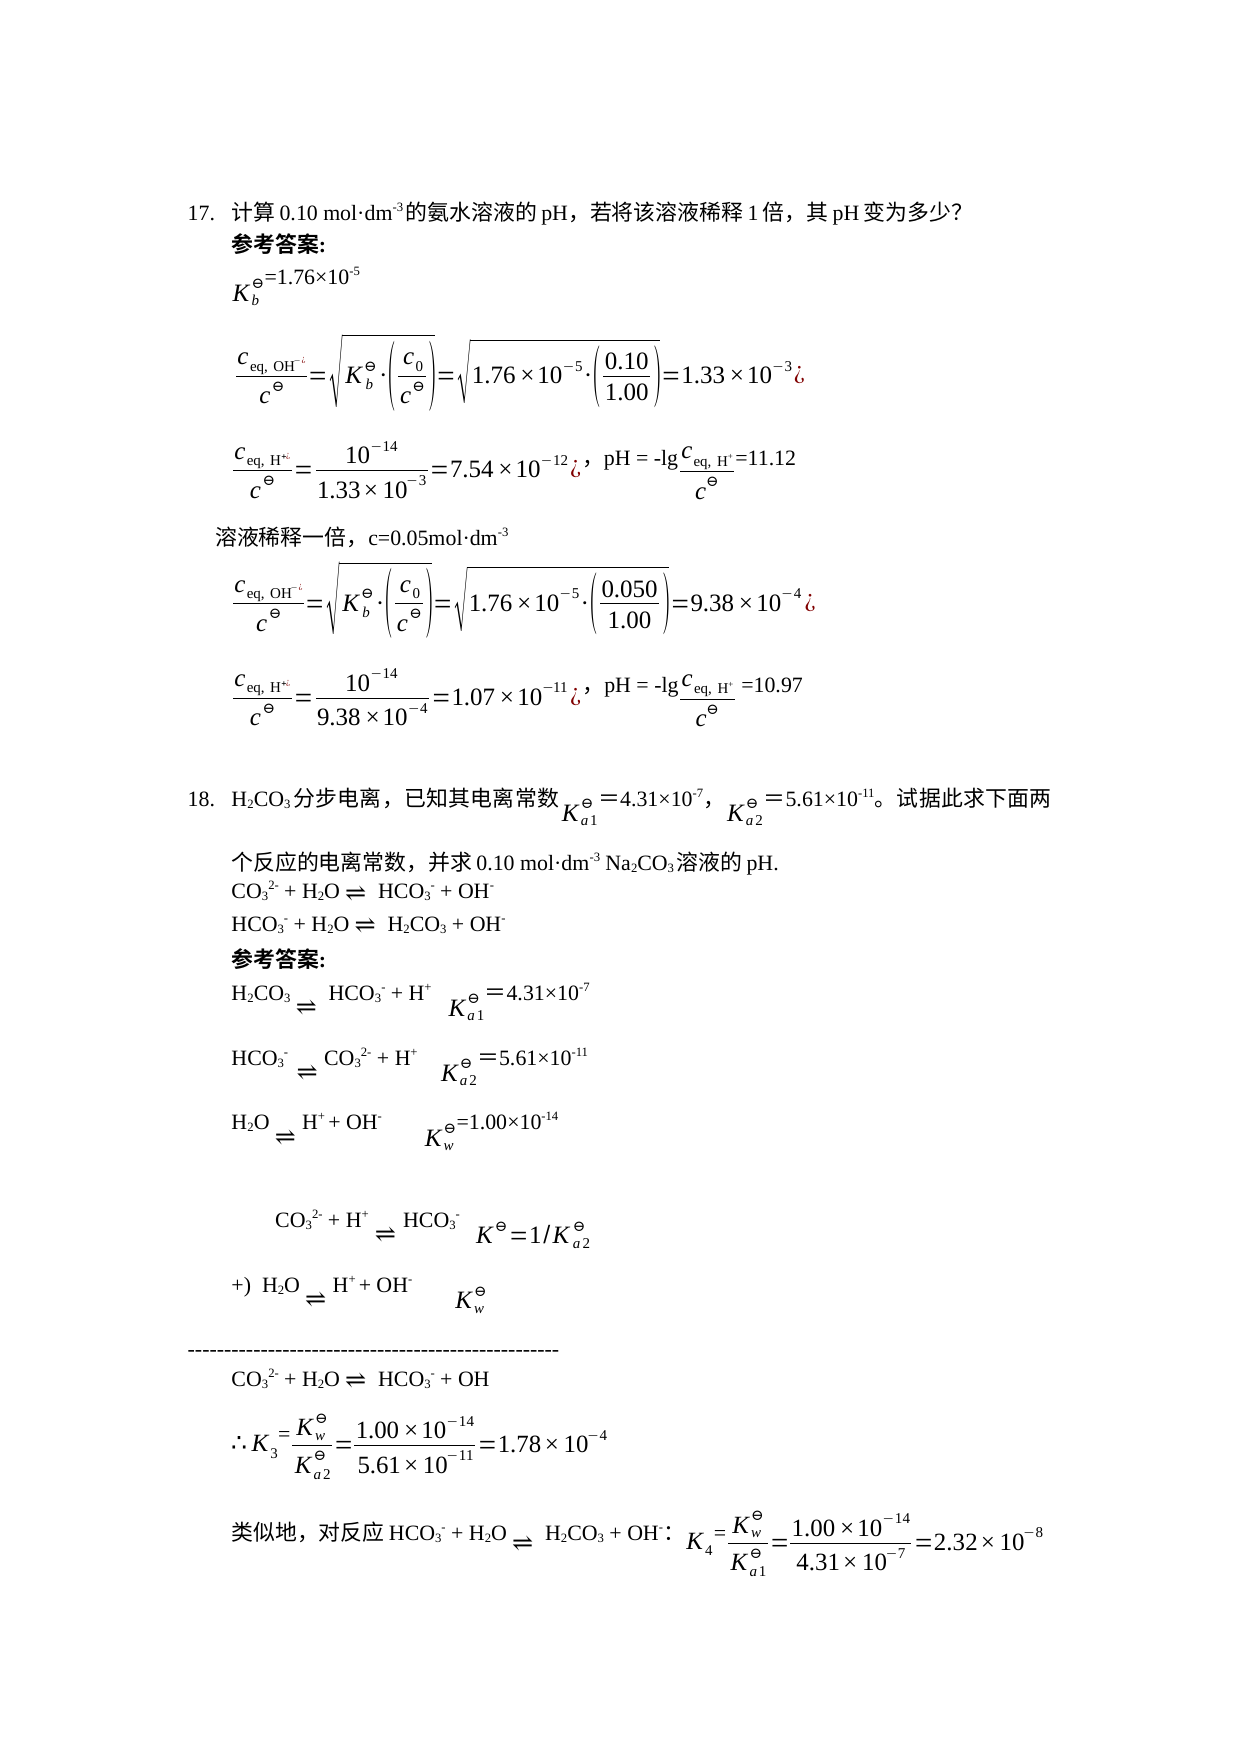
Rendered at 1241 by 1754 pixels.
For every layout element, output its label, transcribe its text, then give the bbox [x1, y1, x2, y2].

text ，pH = -lg=11.12 [231, 422, 1053, 519]
text =1.76×10-5 [231, 259, 1053, 324]
list 参考答案: [231, 942, 1053, 974]
text +) H2O H+ + OH- [187, 1267, 1053, 1332]
text 参考答案: [231, 227, 1053, 259]
text ，pH = -lg =10.97 [231, 649, 1053, 747]
text HCO3- CO32- + H+ ＝5.61×10-11 [187, 1039, 1053, 1104]
list H2CO3分步电离，已知其电离常数＝4.31×10-7，＝5.61×10-11。试据此求下面两个反应的电离常数，并求0.10 mol·dm-3 Na2CO3溶液的pH. [187, 779, 1053, 877]
text 类似地，对反应HCO3- + H2O H2CO3 + OH-：= [187, 1494, 1053, 1592]
text 溶液稀释一倍，c=0.05mol·dm-3 [187, 519, 1053, 552]
text HCO3- + H2O H2CO3 + OH- [187, 909, 1053, 942]
text CO32- + H+ HCO3- [187, 1202, 1053, 1267]
text = [187, 1397, 1053, 1494]
text CO32- + H2O HCO3- + OH [187, 1364, 1053, 1397]
text H2O H+ + OH- =1.00×10-14 [187, 1104, 1053, 1169]
text CO32- + H2O HCO3- + OH- [187, 877, 1053, 909]
text --------------------------------------------------- [187, 1332, 1053, 1364]
list 计算0.10 mol·dm-3的氨水溶液的pH，若将该溶液稀释1倍，其pH变为多少？ [187, 194, 1053, 227]
text H2CO3 HCO3- + H+ ＝4.31×10-7 [187, 974, 1053, 1039]
